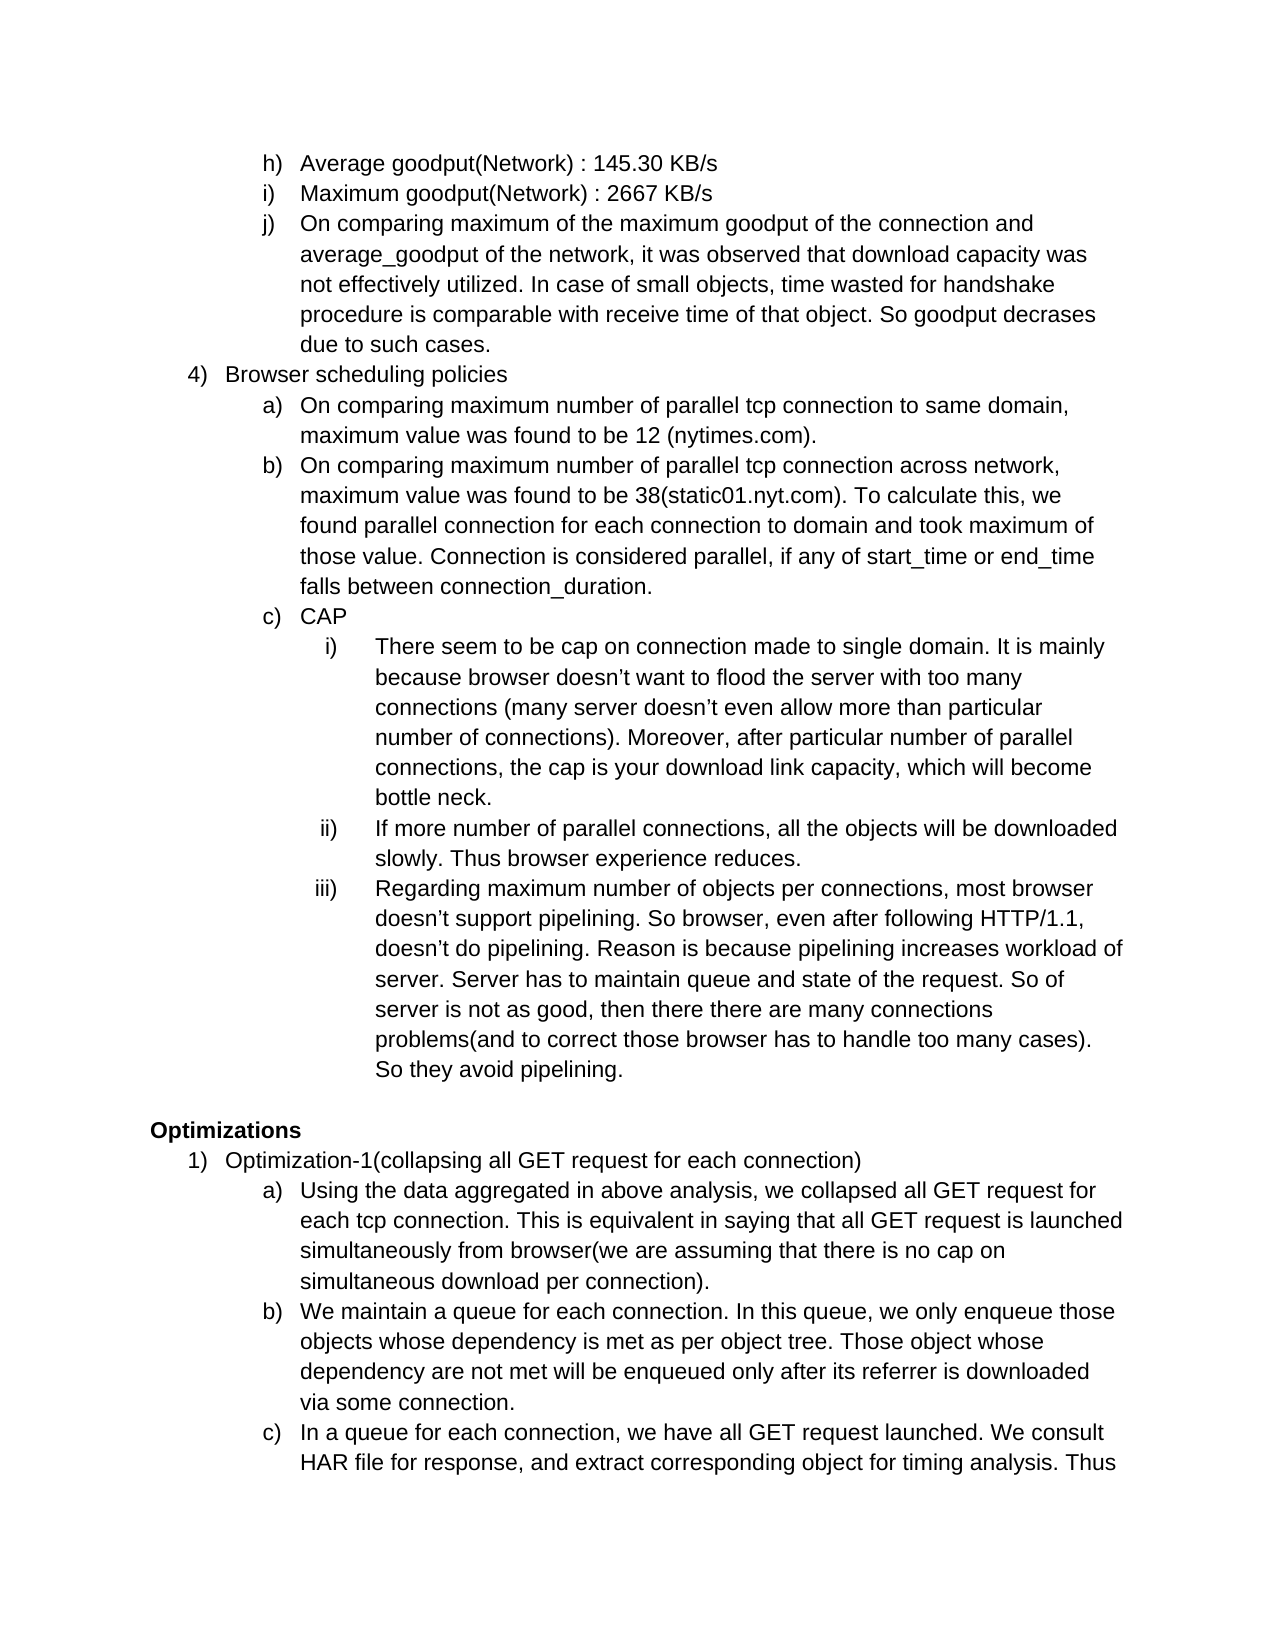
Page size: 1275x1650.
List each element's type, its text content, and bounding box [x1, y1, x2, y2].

list There seem to be cap on connection made to single domain. It is mainly because browser doesn’t want to flood the server with too many connections (many server doesn’t even allow more than particular number of connections). Moreover, after particular number of parallel connections, the cap is your download link capacity, which will become bottle neck. [337, 633, 1125, 811]
text Optimizations [150, 1117, 1125, 1143]
list Optimization-1(collapsing all GET request for each connection) [187, 1147, 1125, 1173]
list Regarding maximum number of objects per connections, most browser doesn’t support pipelining. So browser, even after following HTTP/1.1, doesn’t do pipelining. Reason is because pipelining increases workload of server. Server has to maintain queue and state of the request. So of server is not as good, then there there are many connections problems(and to correct those browser has to handle too many cases). So they avoid pipelining. [337, 875, 1125, 1083]
list On comparing maximum number of parallel tcp connection across network, maximum value was found to be 38(static01.nyt.com). To calculate this, we found parallel connection for each connection to domain and took maximum of those value. Connection is considered parallel, if any of start_time or end_time falls between connection_duration. [262, 452, 1125, 599]
list On comparing maximum of the maximum goodput of the connection and average_goodput of the network, it was observed that download capacity was not effectively utilized. In case of small objects, time wasted for handshake procedure is comparable with receive time of that object. So goodput decrases due to such cases. [262, 210, 1125, 358]
list If more number of parallel connections, all the objects will be downloaded slowly. Thus browser experience reduces. [337, 814, 1125, 871]
list On comparing maximum number of parallel tcp connection to same domain, maximum value was found to be 12 (nytimes.com). [262, 392, 1125, 448]
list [262, 1419, 1125, 1475]
list We maintain a queue for each connection. In this queue, we only enqueue those objects whose dependency is met as per object tree. Those object whose dependency are not met will be enqueued only after its referrer is downloaded via some connection. [262, 1298, 1125, 1415]
list Browser scheduling policies [187, 361, 1125, 388]
list Using the data aggregated in above analysis, we collapsed all GET request for each tcp connection. This is equivalent in saying that all GET request is launched simultaneously from browser(we are assuming that there is no cap on simultaneous download per connection). [262, 1177, 1125, 1294]
list CAP [262, 603, 1125, 629]
list Maximum goodput(Network) : 2667 KB/s [262, 180, 1125, 207]
list Average goodput(Network) : 145.30 KB/s [262, 150, 1125, 176]
